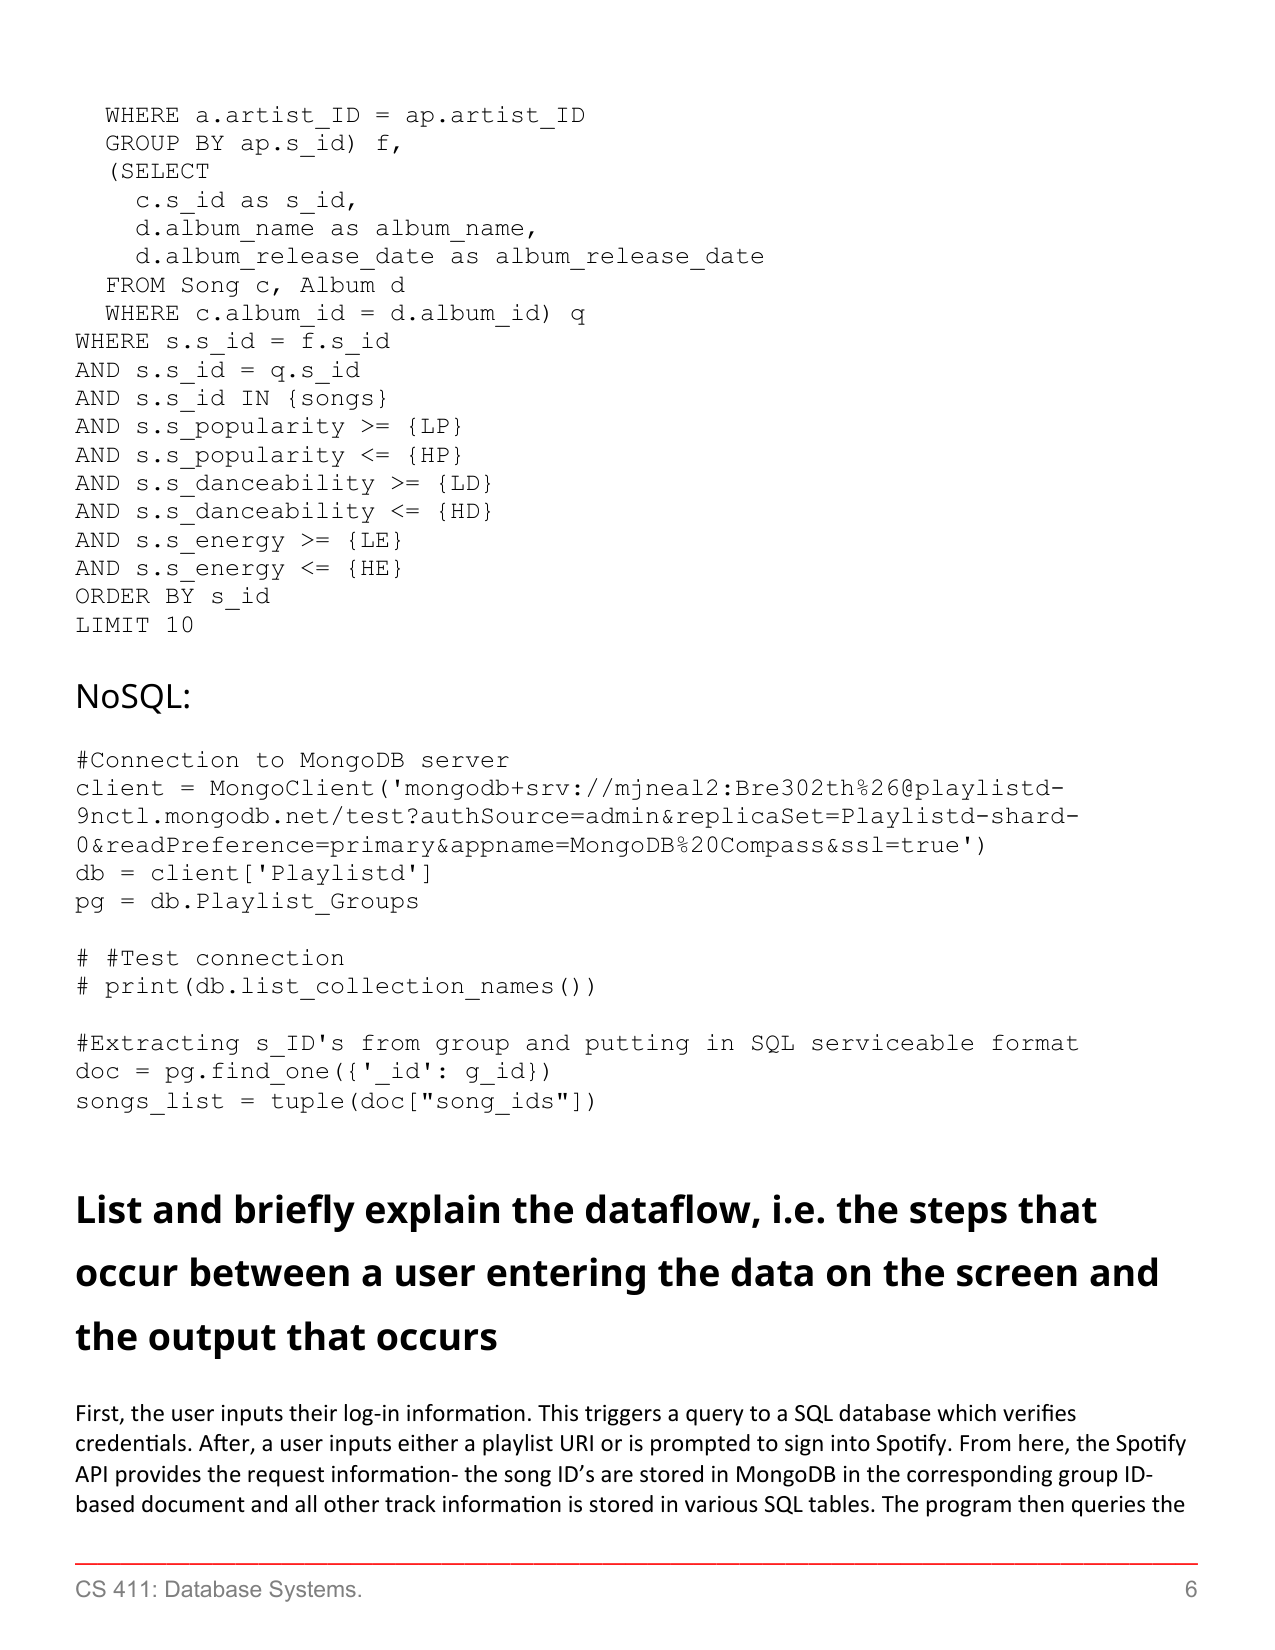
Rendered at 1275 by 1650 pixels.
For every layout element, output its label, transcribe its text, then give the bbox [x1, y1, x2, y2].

text doc = pg.find_one({'_id': g_id}) [75, 1058, 1200, 1086]
text FROM Song c, Album d [75, 271, 1200, 300]
text AND s.s_danceability >= {LD} [75, 470, 1200, 498]
text AND s.s_energy <= {HE} [75, 555, 1200, 583]
text AND s.s_popularity <= {HP} [75, 441, 1200, 470]
text (SELECT [75, 158, 1200, 186]
text c.s_id as s_id, [75, 186, 1200, 215]
text AND s.s_id IN {songs} [75, 385, 1200, 413]
text d.album_name as album_name, [75, 215, 1200, 243]
text AND s.s_energy >= {LE} [75, 526, 1200, 555]
text WHERE a.artist_ID = ap.artist_ID [75, 101, 1200, 130]
subtitle List and briefly explain the dataflow, i.e. the steps that occur between a user entering the data on the screen and the output that occurs [75, 1183, 1200, 1361]
text pg = db.Playlist_Groups [75, 888, 1200, 916]
text # #Test connection [75, 945, 1200, 973]
text # print(db.list_collection_names()) [75, 973, 1200, 1001]
text ORDER BY s_id [75, 583, 1200, 611]
text WHERE s.s_id = f.s_id [75, 328, 1200, 356]
text client = MongoClient('mongodb+srv://mjneal2:Bre302th%26@playlistd-9nctl.mongodb.net/test?authSource=admin&replicaSet=Playlistd-shard-0&readPreference=primary&appname=MongoDB%20Compass&ssl=true') [75, 775, 1200, 860]
text #Connection to MongoDB server [75, 746, 1200, 775]
text LIMIT 10 [75, 611, 1200, 640]
text db = client['Playlistd'] [75, 860, 1200, 888]
text GROUP BY ap.s_id) f, [75, 130, 1200, 158]
text AND s.s_danceability <= {HD} [75, 498, 1200, 526]
text songs_list = tuple(doc["song_ids"]) [75, 1086, 1200, 1116]
text d.album_release_date as album_release_date [75, 243, 1200, 271]
text AND s.s_popularity >= {LP} [75, 413, 1200, 441]
text #Extracting s_ID's from group and putting in SQL serviceable format [75, 1030, 1200, 1058]
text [75, 1397, 1200, 1519]
text AND s.s_id = q.s_id [75, 356, 1200, 385]
text WHERE c.album_id = d.album_id) q [75, 300, 1200, 328]
subtitle NoSQL: [75, 673, 1200, 718]
